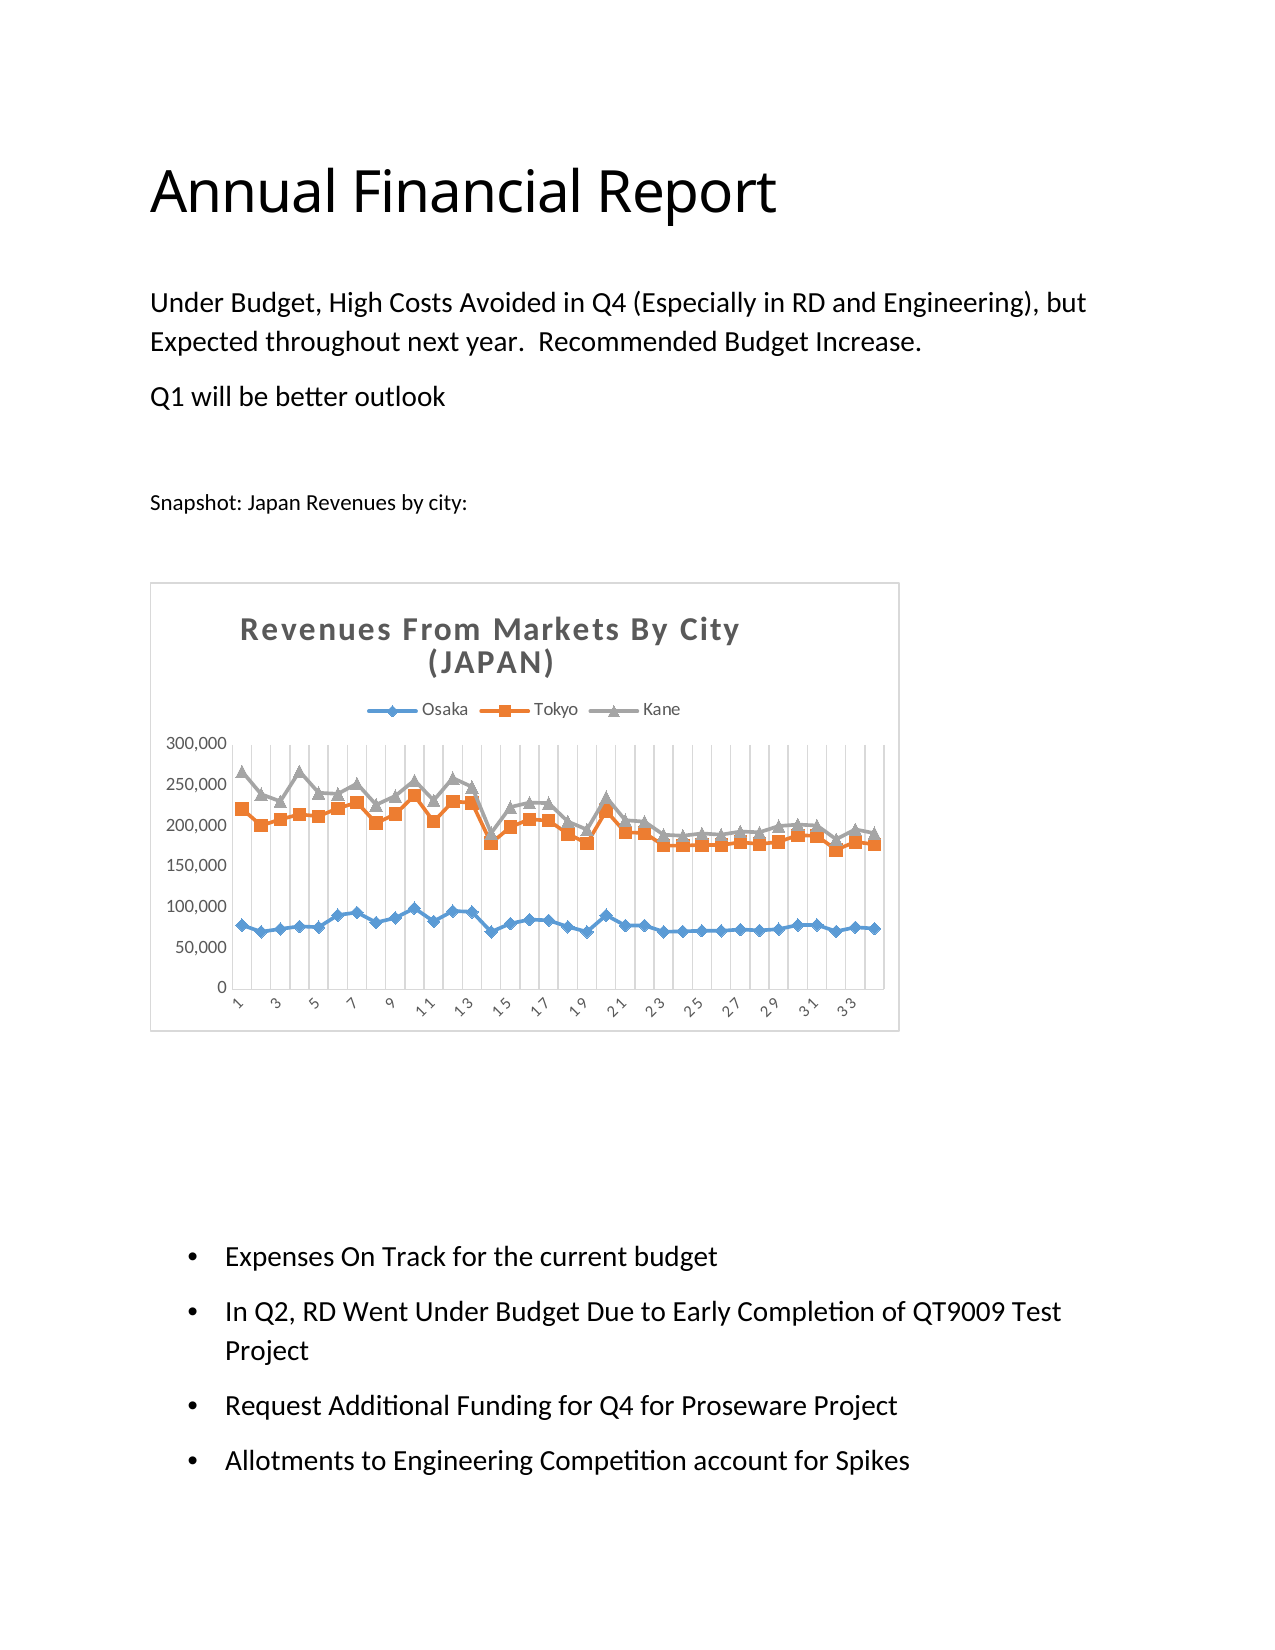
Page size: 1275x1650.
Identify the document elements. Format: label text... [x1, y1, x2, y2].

list Expenses On Track for the current budget [187, 1238, 1125, 1274]
text Q1 will be better outlook [150, 378, 1125, 414]
text Snapshot: Japan Revenues by city: [150, 488, 1125, 516]
text Under Budget, High Costs Avoided in Q4 (Especially in RD and Engineering), but Expected throughout next year. Recommended Budget Increase. [150, 284, 1125, 359]
list In Q2, RD Went Under Budget Due to Early Completion of QT9009 Test Project [187, 1293, 1125, 1368]
list Allotments to Engineering Competition account for Spikes [187, 1442, 1125, 1478]
title Annual Financial Report [150, 150, 1125, 229]
list Request Additional Funding for Q4 for Proseware Project [187, 1387, 1125, 1423]
